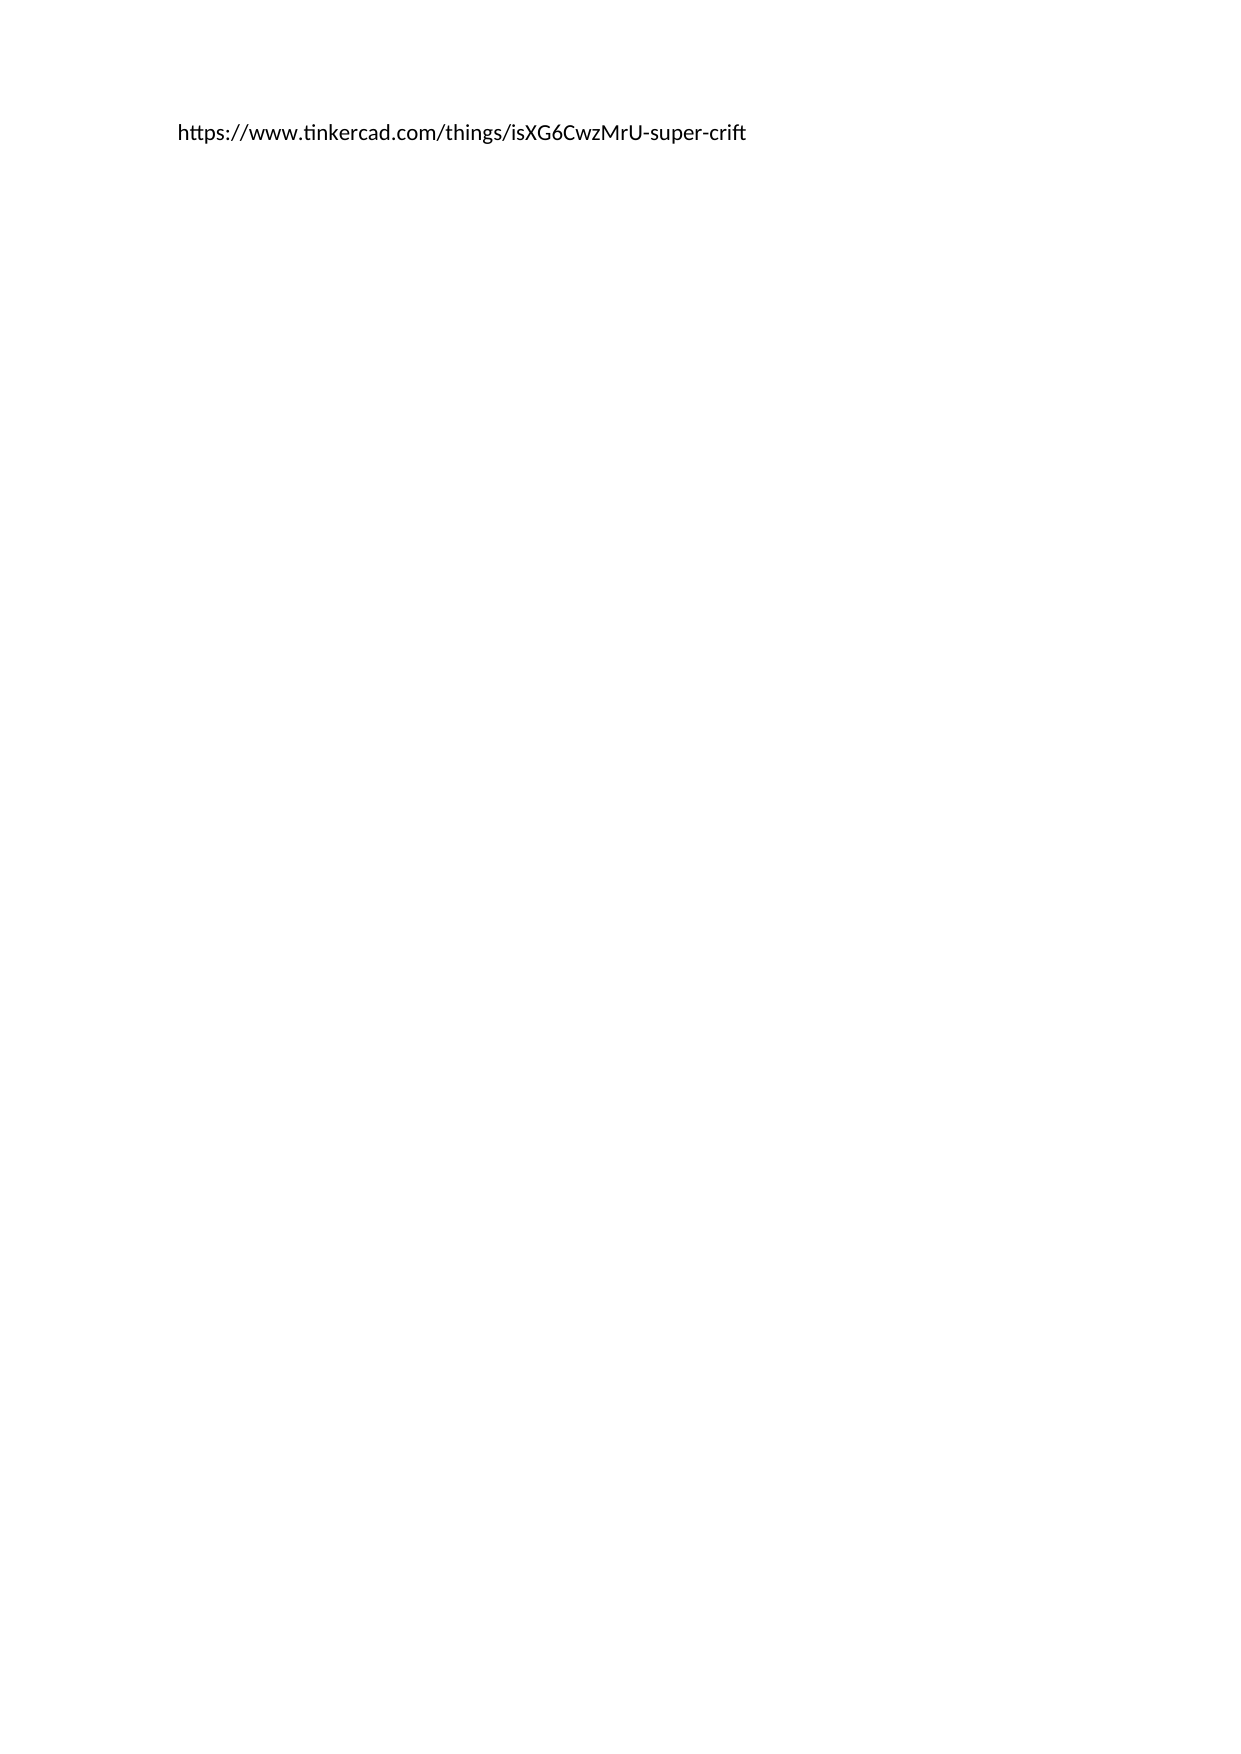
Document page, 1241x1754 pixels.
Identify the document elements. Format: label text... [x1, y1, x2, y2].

text https://www.tinkercad.com/things/isXG6CwzMrU-super-crift [177, 118, 1152, 146]
